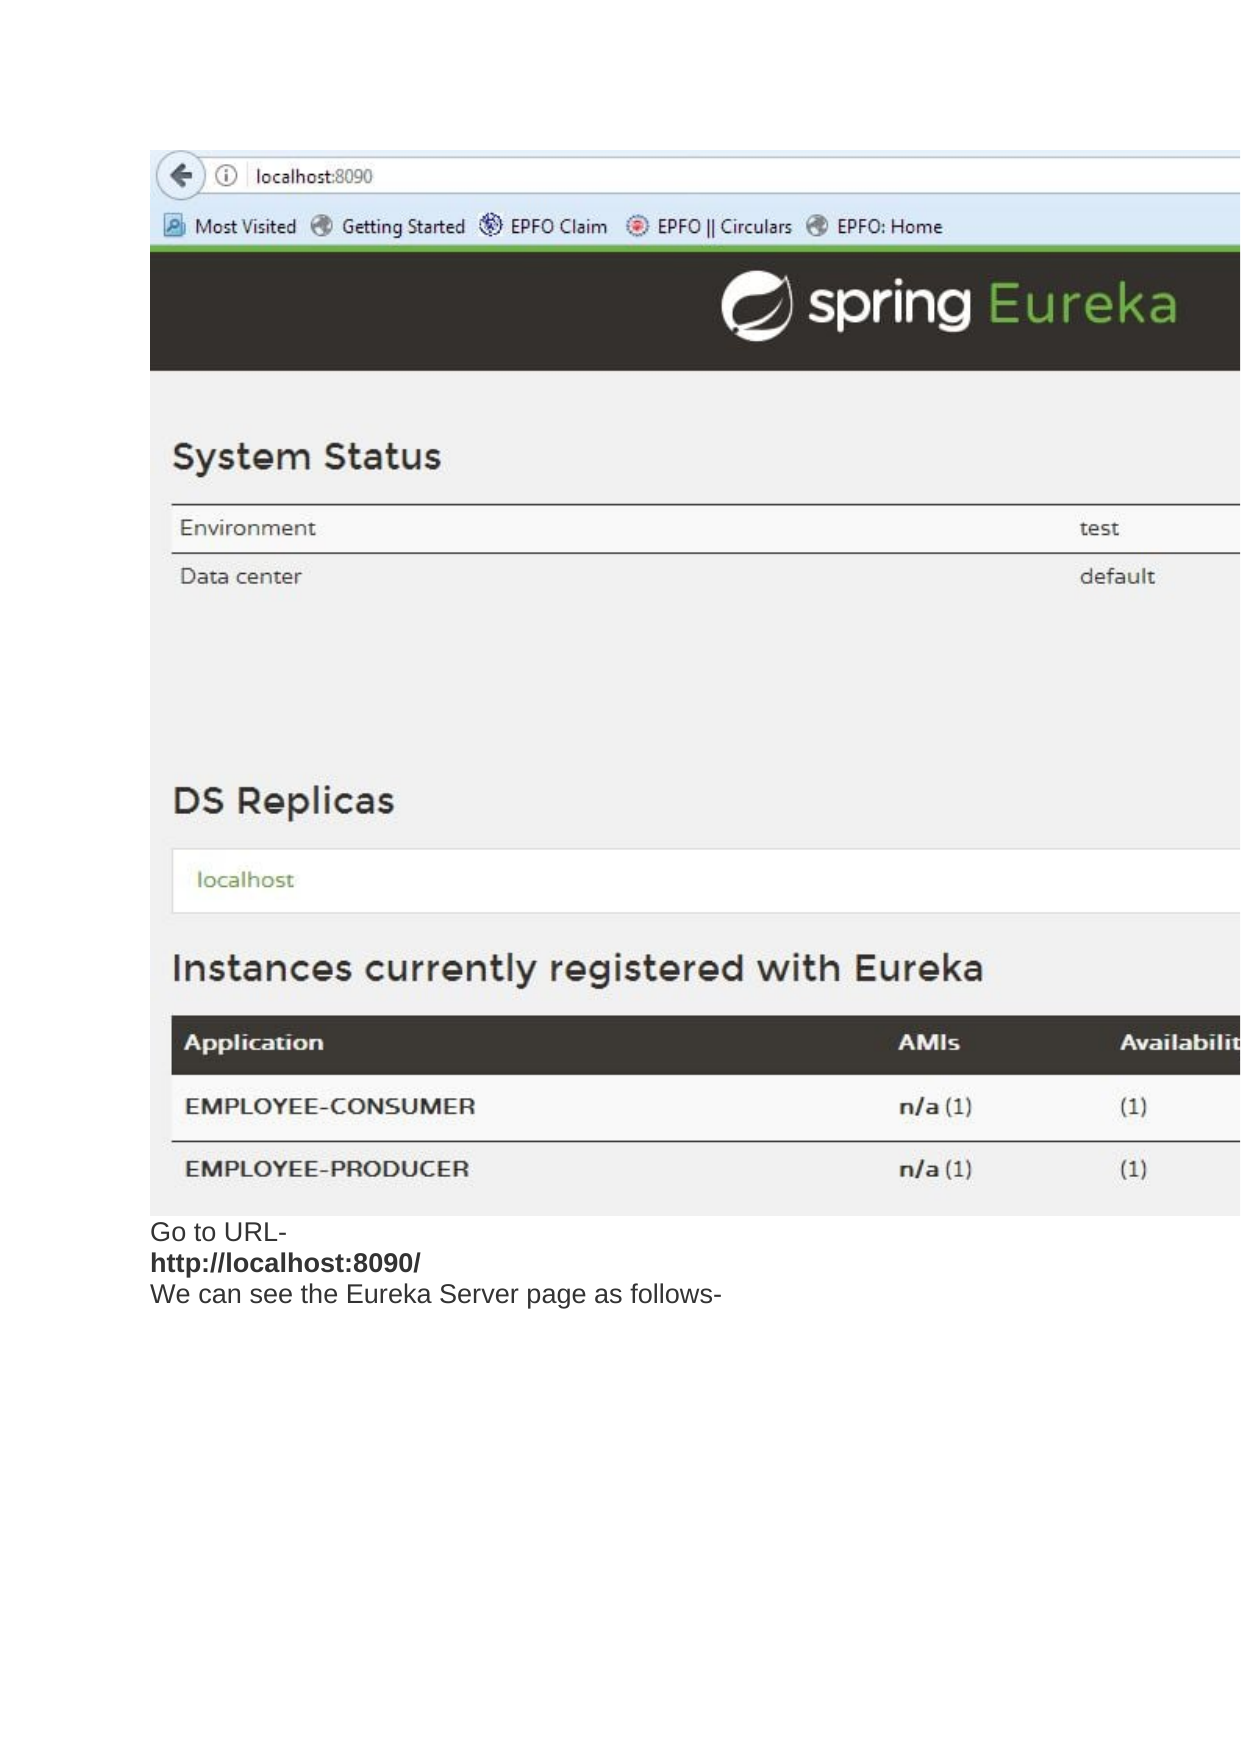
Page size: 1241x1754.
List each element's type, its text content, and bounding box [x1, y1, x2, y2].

picture [150, 150, 1241, 1216]
text Run this as java application. We can see the the employee-producer is successfully consumed- Go to URL- http://localhost:8090/ We can see the Eureka Server page as follows- [150, 1216, 1090, 1341]
